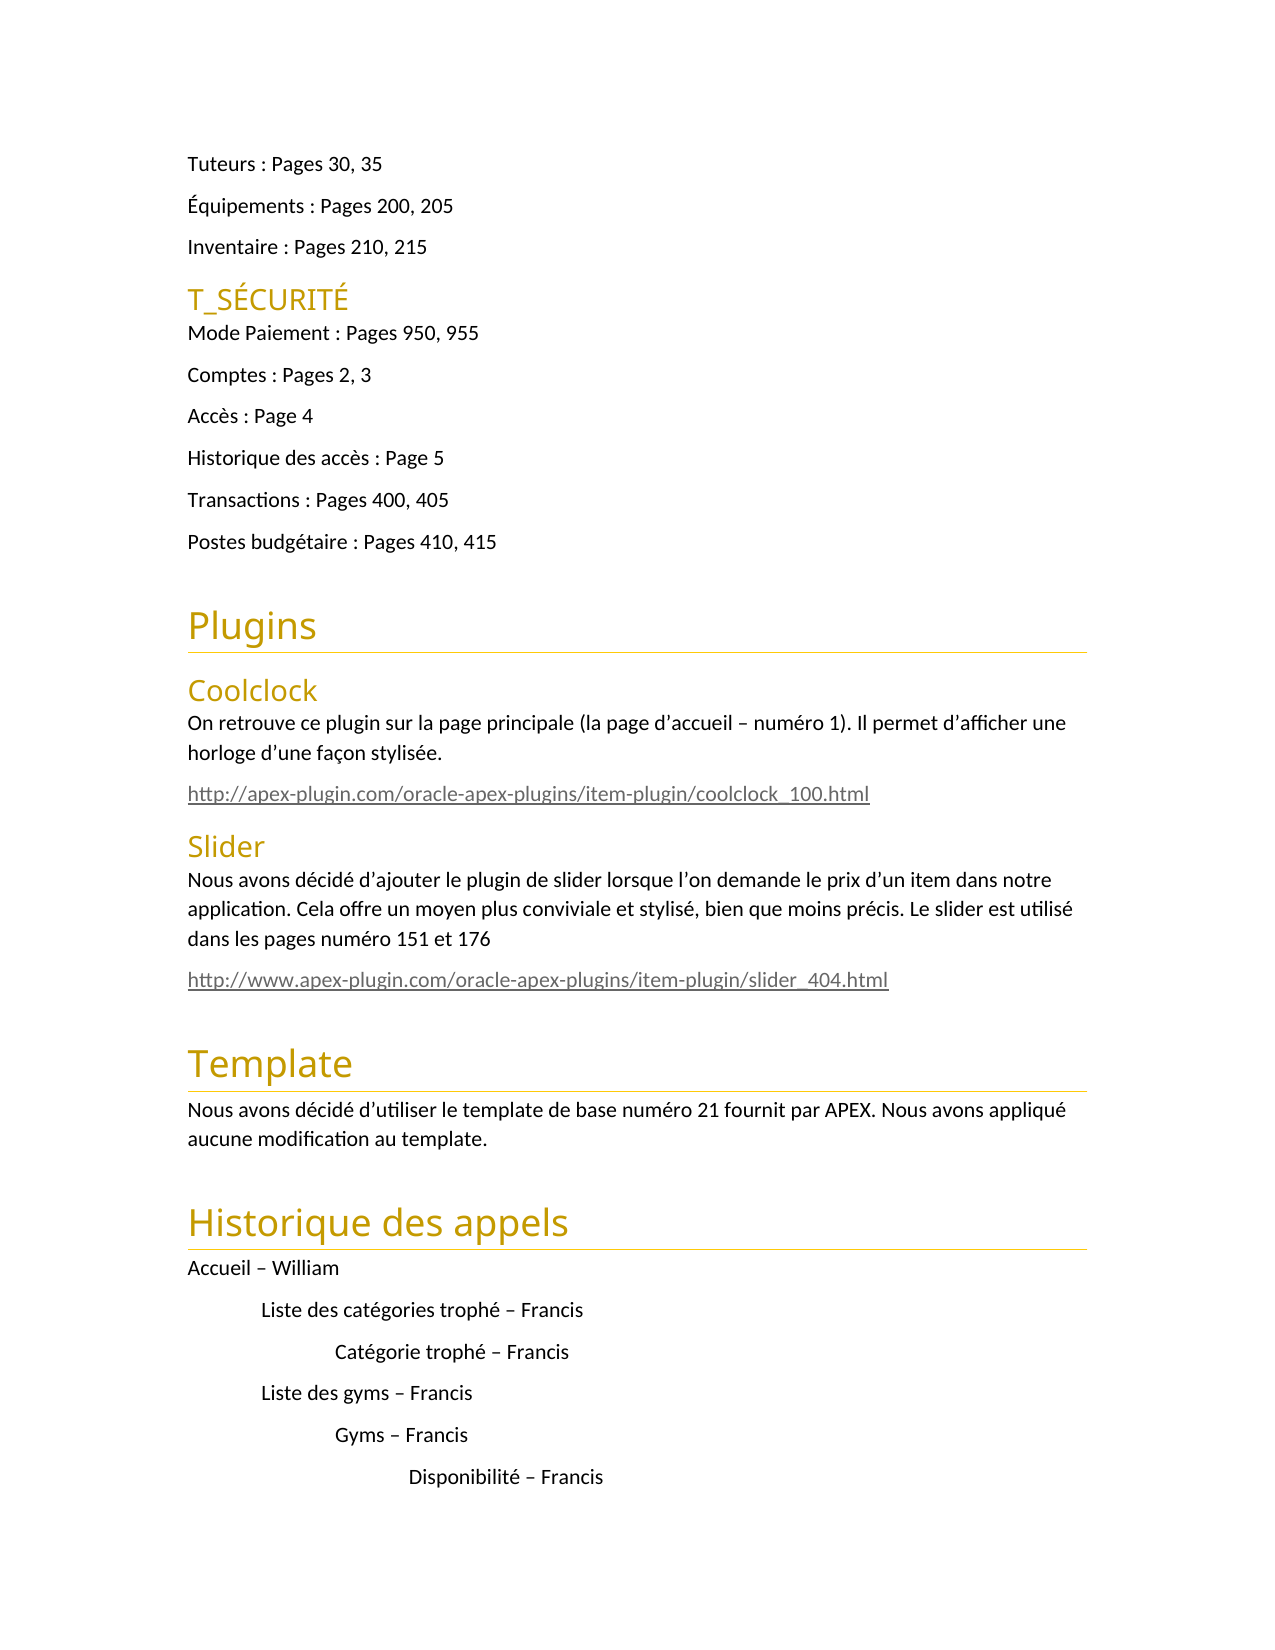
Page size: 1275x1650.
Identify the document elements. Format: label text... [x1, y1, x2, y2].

text http://www.apex-plugin.com/oracle-apex-plugins/item-plugin/slider_404.html [187, 966, 1087, 993]
subtitle Slider [187, 826, 1087, 866]
subtitle Historique des appels [187, 1196, 1087, 1250]
text Postes budgétaire : Pages 410, 415 [187, 528, 1087, 555]
text Accueil – William [187, 1254, 1087, 1281]
text Équipements : Pages 200, 205 [187, 192, 1087, 218]
subtitle T_SÉCURITÉ [187, 279, 1087, 319]
text Liste des gyms – Francis [187, 1379, 1087, 1406]
text Inventaire : Pages 210, 215 [187, 233, 1087, 260]
text Mode Paiement : Pages 950, 955 [187, 319, 1087, 346]
text Comptes : Pages 2, 3 [187, 361, 1087, 388]
text Gyms – Francis [187, 1421, 1087, 1448]
text Accès : Page 4 [187, 403, 1087, 429]
text Nous avons décidé d’ajouter le plugin de slider lorsque l’on demande le prix d’un item dans notre application. Cela offre un moyen plus conviviale et stylisé, bien que moins précis. Le slider est utilisé dans les pages numéro 151 et 176 [187, 866, 1087, 951]
text Nous avons décidé d’utiliser le template de base numéro 21 fournit par APEX. Nous avons appliqué aucune modification au template. [187, 1096, 1087, 1152]
text On retrouve ce plugin sur la page principale (la page d’accueil – numéro 1). Il permet d’afficher une horloge d’une façon stylisée. [187, 709, 1087, 765]
text Tuteurs : Pages 30, 35 [187, 150, 1087, 177]
text Transactions : Pages 400, 405 [187, 486, 1087, 513]
subtitle Template [187, 1037, 1087, 1092]
text http://apex-plugin.com/oracle-apex-plugins/item-plugin/coolclock_100.html [187, 781, 1087, 807]
text Disponibilité – Francis [187, 1463, 1087, 1490]
text Catégorie trophé – Francis [187, 1338, 1087, 1364]
text Liste des catégories trophé – Francis [187, 1296, 1087, 1323]
text Historique des accès : Page 5 [187, 444, 1087, 471]
subtitle Plugins [187, 599, 1087, 653]
subtitle Coolclock [187, 670, 1087, 709]
